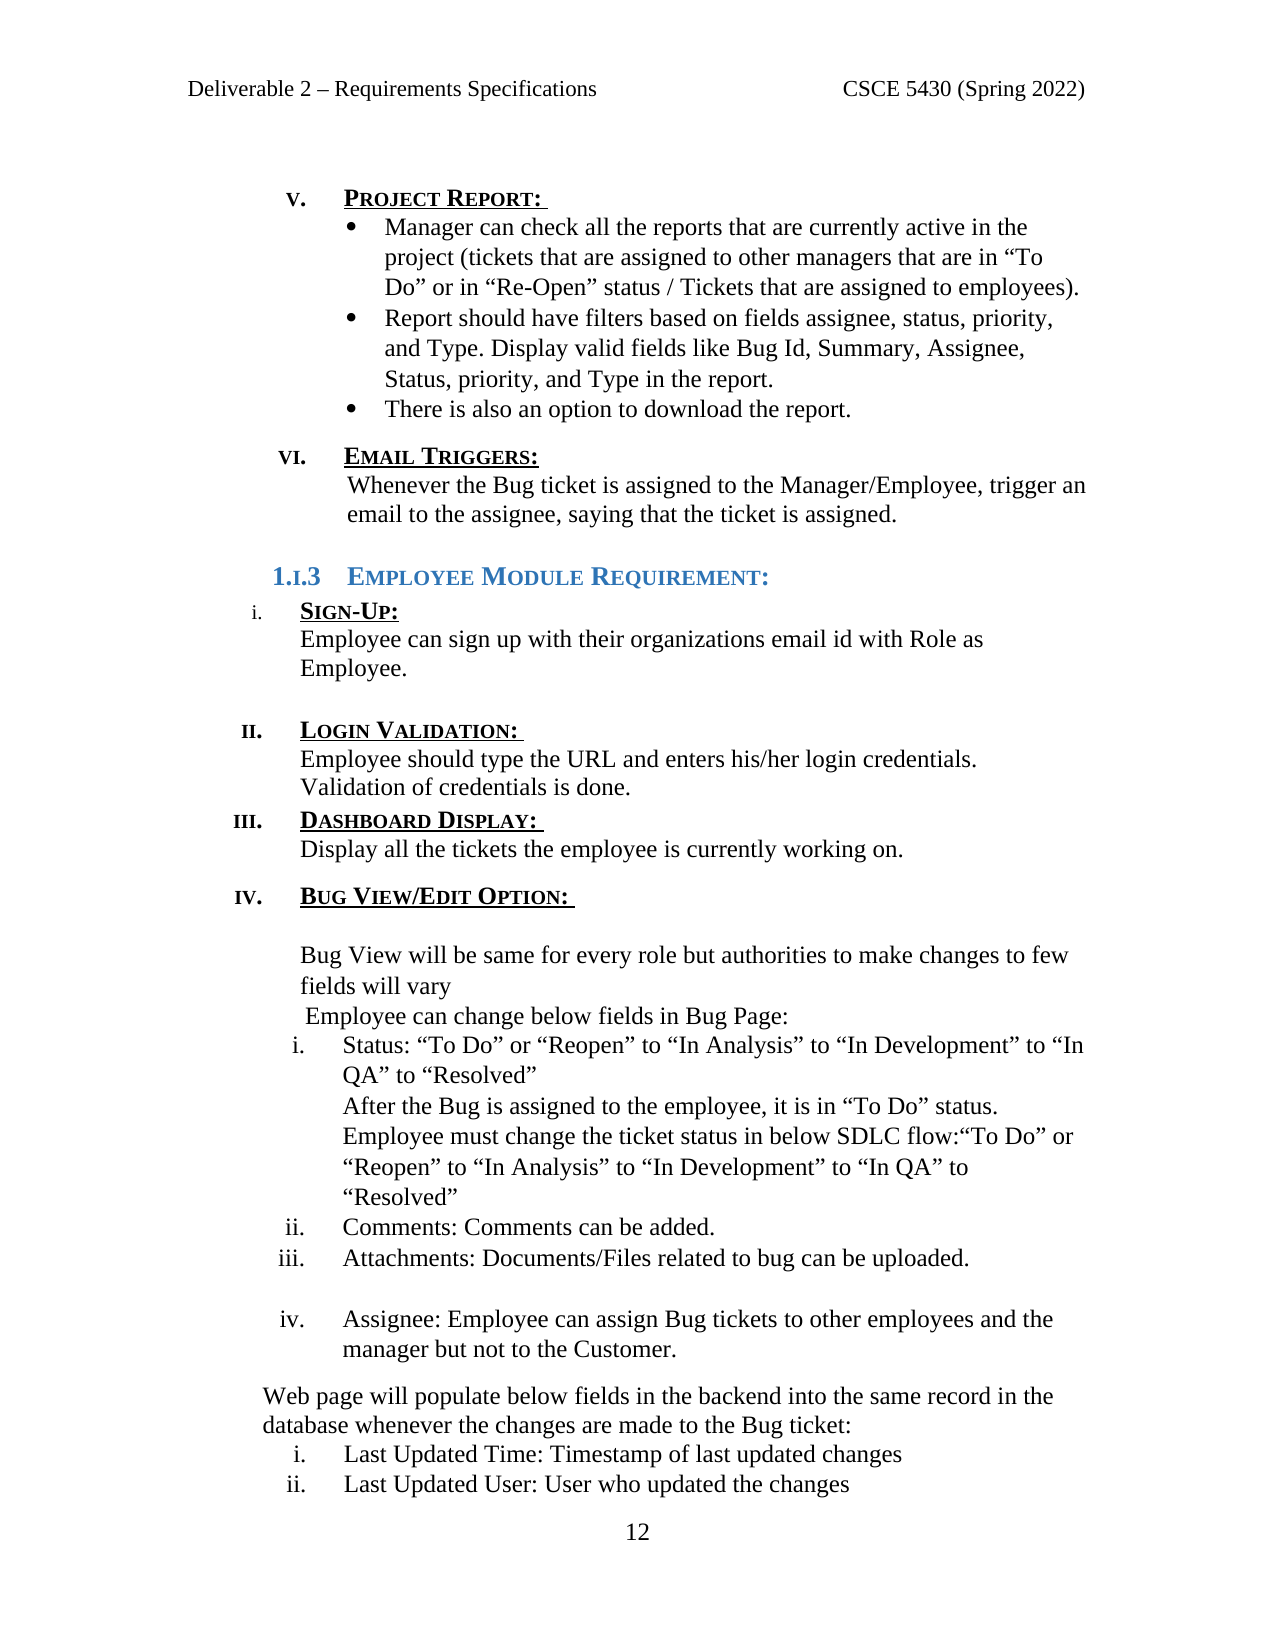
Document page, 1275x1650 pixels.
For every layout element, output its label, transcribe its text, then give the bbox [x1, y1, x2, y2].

list Report should have filters based on fields assignee, status, priority, and Type. Display valid fields like Bug Id, Summary, Assignee, Status, priority, and Type in the report. [347, 303, 1087, 392]
list Assignee: Employee can assign Bug tickets to other employees and the manager but not to the Customer. [305, 1304, 1087, 1363]
subtitle Login Validation: [262, 715, 1087, 744]
list There is also an option to download the report. [347, 394, 1087, 423]
list Last Updated Time: Timestamp of last updated changes [306, 1439, 1087, 1467]
text Whenever the Bug ticket is assigned to the Manager/Employee, trigger an email to the assignee, saying that the ticket is assigned. [347, 470, 1087, 527]
subtitle Dashboard Display: [262, 805, 1087, 834]
text Web page will populate below fields in the backend into the same record in the database whenever the changes are made to the Bug ticket: [262, 1381, 1087, 1439]
list Employee can change below fields in Bug Page: [262, 1001, 1087, 1030]
text Display all the tickets the employee is currently working on. [225, 834, 1087, 863]
list Last Updated User: User who updated the changes [306, 1469, 1087, 1498]
list After the Bug is assigned to the employee, it is in “To Do” status. [342, 1091, 1087, 1119]
text Employee can sign up with their organizations email id with Role as Employee. [300, 624, 1087, 682]
list Employee should type the URL and enters his/her login credentials. Validation of credentials is done. [300, 744, 1087, 801]
subtitle Sign-Up: [262, 596, 1087, 624]
list Manager can check all the reports that are currently active in the project (tickets that are assigned to other managers that are in “To Do” or in “Re-Open” status / Tickets that are assigned to employees). [347, 212, 1087, 301]
list Employee must change the ticket status in below SDLC flow:“To Do” or “Reopen” to “In Analysis” to “In Development” to “In QA” to “Resolved” [342, 1121, 1087, 1211]
subtitle Project Report: [306, 183, 1087, 212]
list Comments: Comments can be added. [305, 1212, 1087, 1241]
list Bug View will be same for every role but authorities to make changes to few fields will vary [300, 940, 1087, 999]
subtitle Email Triggers: [306, 441, 1087, 470]
list Status: “To Do” or “Reopen” to “In Analysis” to “In Development” to “In QA” to “Resolved” [305, 1030, 1087, 1089]
list Attachments: Documents/Files related to bug can be uploaded. [305, 1243, 1087, 1272]
subtitle Employee Module Requirement: [272, 560, 1087, 592]
subtitle Bug View/Edit Option: [262, 881, 1087, 910]
